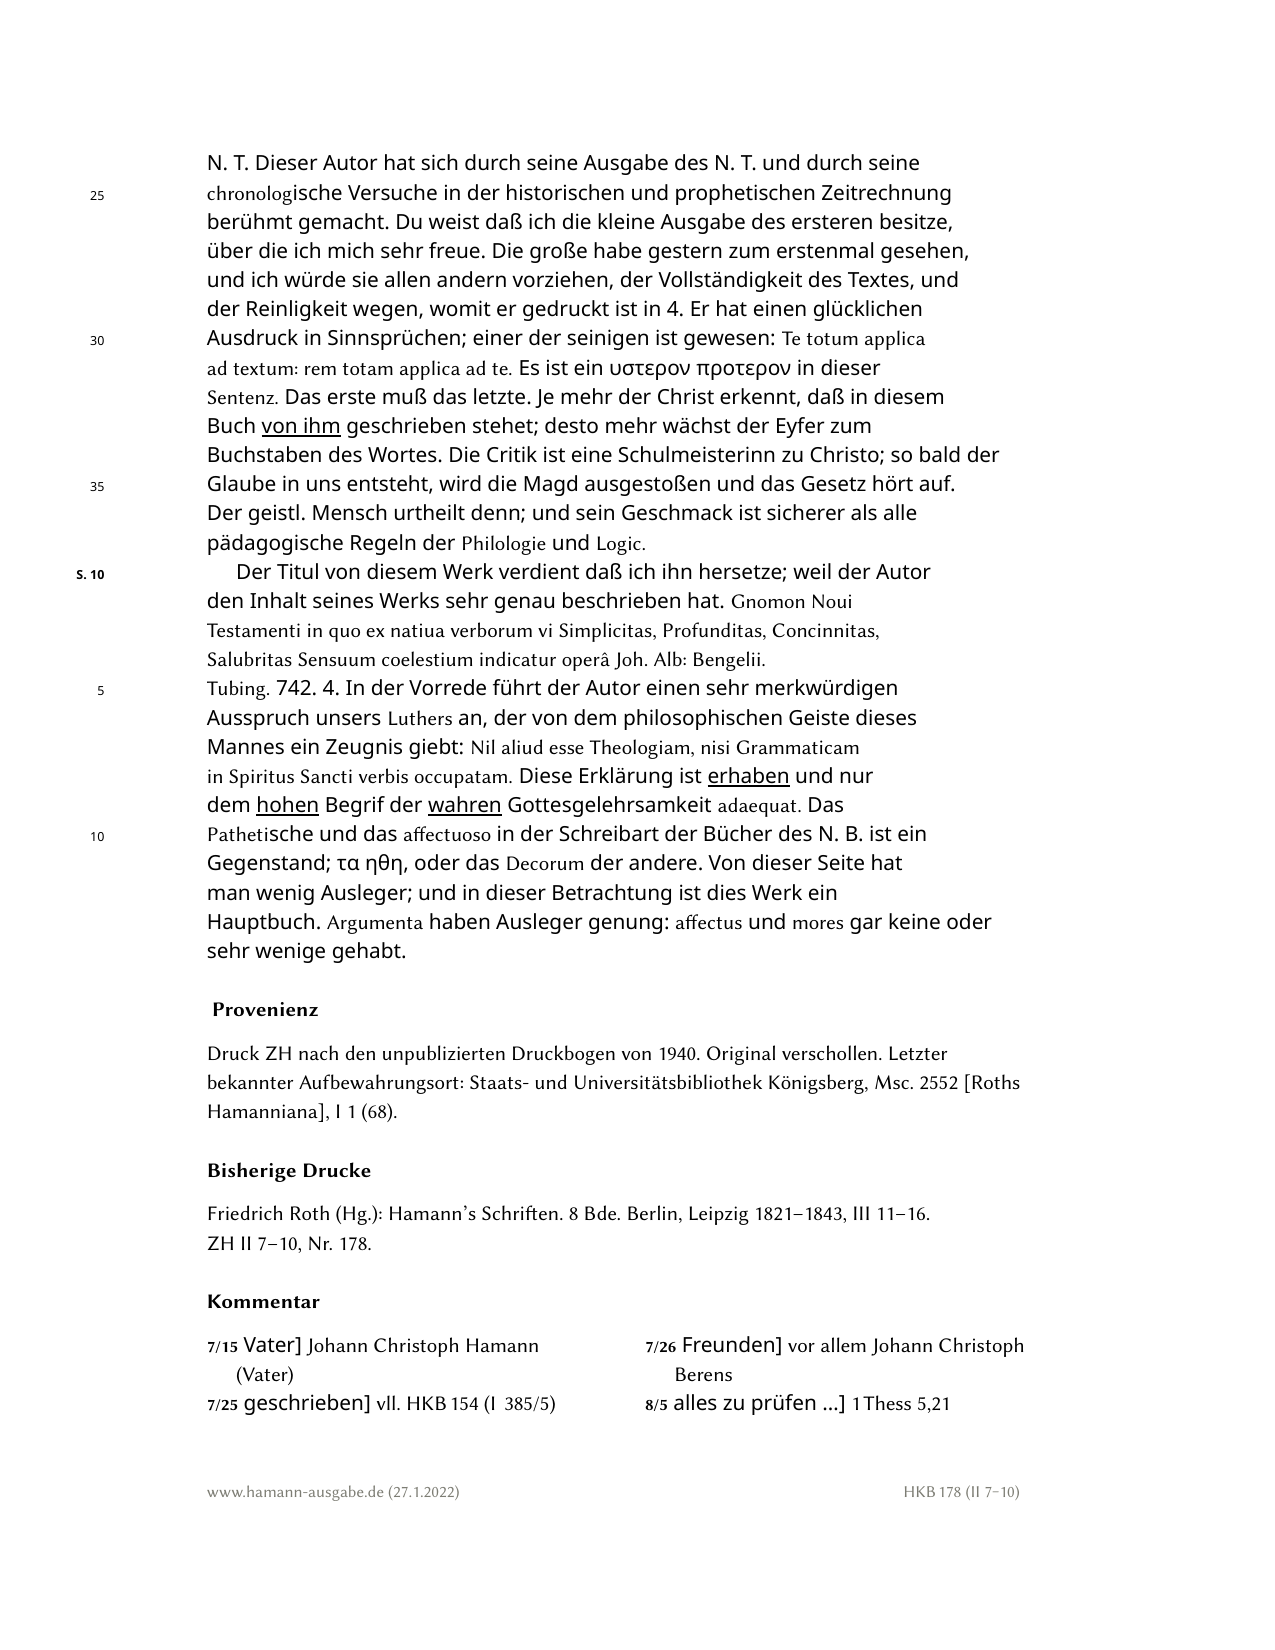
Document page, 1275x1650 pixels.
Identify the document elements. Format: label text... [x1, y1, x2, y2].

text Hauptbuch. Argumenta haben Ausleger genung: affectus und mores gar keine oder [207, 906, 1025, 935]
text S. 10 [0, 556, 104, 585]
text Salubritas Sensuum coelestium indicatur operâ Joh. Alb: Bengelii. [207, 643, 1025, 672]
text Kommentar [207, 1285, 1025, 1314]
text Provenienz [207, 993, 1025, 1022]
text den Inhalt seines Werks sehr genau beschrieben hat. Gnomon Noui [207, 585, 1025, 614]
text Druck ZH nach den unpublizierten Druckbogen von 1940. Original verschollen. Letzter bekannter Aufbewahrungsort: Staats- und Universitätsbibliothek Königsberg, Msc. 2552 [Roths Hamanniana], I 1 (68). [207, 1037, 1025, 1124]
text 10 [0, 818, 104, 847]
text Sentenz. Das erste muß das letzte. Je mehr der Christ erkennt, daß in diesem [207, 381, 1025, 410]
text Buchstaben des Wortes. Die Critik ist eine Schulmeisterinn zu Christo; so bald der [207, 439, 1025, 468]
text Bisherige Drucke [207, 1154, 1025, 1183]
text ZH II 7–10, Nr. 178. [207, 1227, 1025, 1256]
text chronologische Versuche in der historischen und prophetischen Zeitrechnung [207, 177, 1025, 206]
text Testamenti in quo ex natiua verborum vi Simplicitas, Profunditas, Concinnitas, [207, 614, 1025, 643]
text 5 [0, 672, 104, 702]
text über die ich mich sehr freue. Die große habe gestern zum erstenmal gesehen, [207, 235, 1025, 264]
text dem hohen Begrif der wahren Gottesgelehrsamkeit adaequat. Das [207, 789, 1025, 818]
text Der Titul von diesem Werk verdient daß ich ihn hersetze; weil der Autor [236, 556, 1025, 585]
text 35 [0, 468, 104, 497]
text 7/15 Vater] Johann Christoph Hamann (Vater) [207, 1329, 587, 1387]
text Buch von ihm geschrieben stehet; desto mehr wächst der Eyfer zum [207, 410, 1025, 439]
text in Spiritus Sancti verbis occupatam. Diese Erklärung ist erhaben und nur [207, 760, 1025, 789]
text 7/25 geschrieben] vll. HKB 154 (I 385/5) [207, 1387, 587, 1416]
text pädagogische Regeln der Philologie und Logic. [207, 527, 1025, 556]
text Friedrich Roth (Hg.): Hamann’s Schriften. 8 Bde. Berlin, Leipzig 1821–1843, III 11–16. [207, 1197, 1025, 1227]
text berühmt gemacht. Du weist daß ich die kleine Ausgabe des ersteren besitze, [207, 206, 1025, 235]
text Pathetische und das affectuoso in der Schreibart der Bücher des N. B. ist ein [207, 818, 1025, 847]
text und ich würde sie allen andern vorziehen, der Vollständigkeit des Textes, und [207, 264, 1025, 293]
text Tubing. 742. 4. In der Vorrede führt der Autor einen sehr merkwürdigen [207, 672, 1025, 702]
text Ausdruck in Sinnsprüchen; einer der seinigen ist gewesen: Te totum applica [207, 322, 1025, 352]
text Glaube in uns entsteht, wird die Magd ausgestoßen und das Gesetz hört auf. [207, 468, 1025, 497]
text 7/26 Freunden] vor allem Johann Christoph Berens [645, 1329, 1025, 1387]
text Gegenstand; τα ηθη, oder das Decorum der andere. Von dieser Seite hat [207, 847, 1025, 877]
text man wenig Ausleger; und in dieser Betrachtung ist dies Werk ein [207, 877, 1025, 906]
text der Reinligkeit wegen, womit er gedruckt ist in 4. Er hat einen glücklichen [207, 293, 1025, 322]
text N. T. Dieser Autor hat sich durch seine Ausgabe des N. T. und durch seine [207, 147, 1025, 177]
text Ausspruch unsers Luthers an, der von dem philosophischen Geiste dieses [207, 702, 1025, 731]
text 25 [0, 177, 104, 206]
text Mannes ein Zeugnis giebt: Nil aliud esse Theologiam, nisi Grammaticam [207, 731, 1025, 760]
text ad textum: rem totam applica ad te. Es ist ein υστερον προτερον in dieser [207, 352, 1025, 381]
text 8/5 alles zu prüfen …] 1 Thess 5,21 [645, 1387, 1025, 1416]
text 30 [0, 322, 104, 352]
text Der geistl. Mensch urtheilt denn; und sein Geschmack ist sicherer als alle [207, 497, 1025, 527]
text sehr wenige gehabt. [207, 935, 1025, 964]
